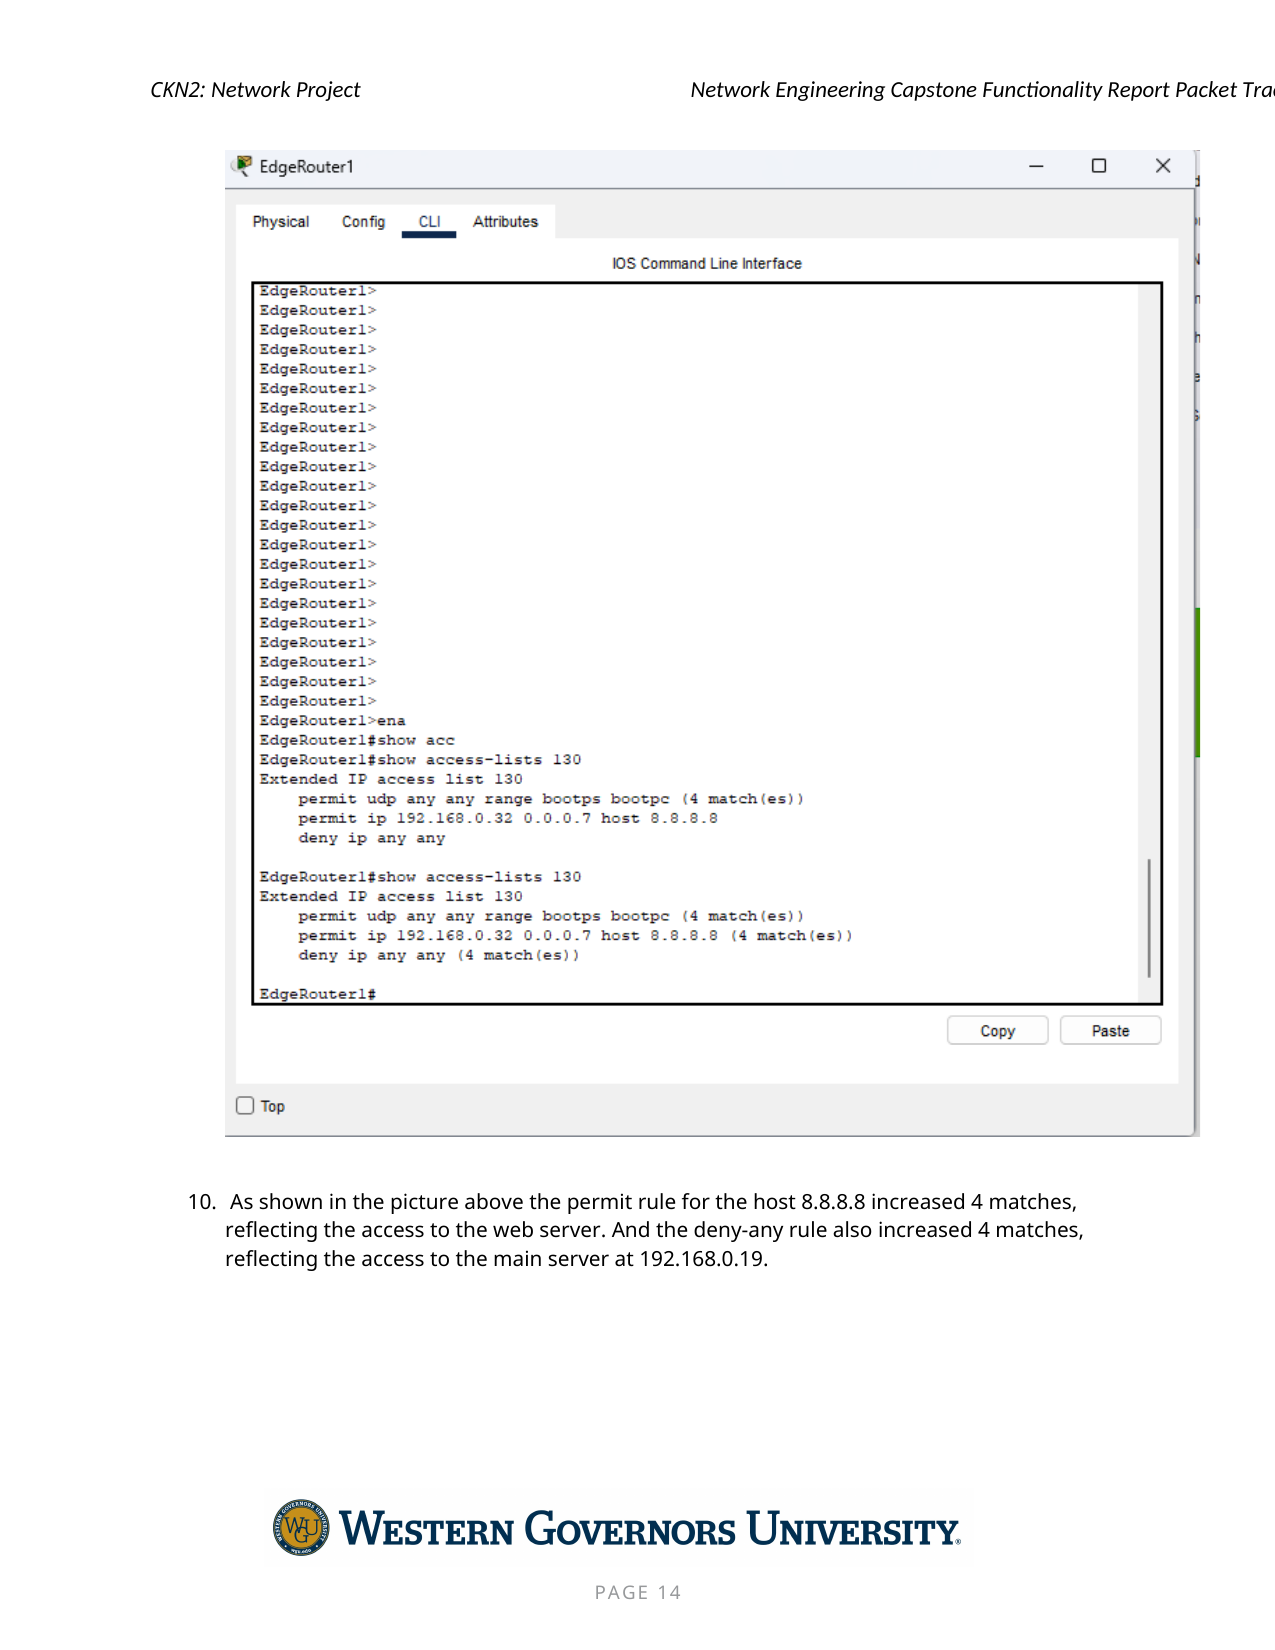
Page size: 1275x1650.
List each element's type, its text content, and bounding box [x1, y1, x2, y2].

picture [263, 1488, 974, 1567]
list As shown in the picture above the permit rule for the host 8.8.8.8 increased 4 matches, reflecting the access to the web server. And the deny-any rule also increased 4 matches, reflecting the access to the main server at 192.168.0.19. [187, 1187, 1125, 1272]
picture [225, 150, 1200, 1137]
